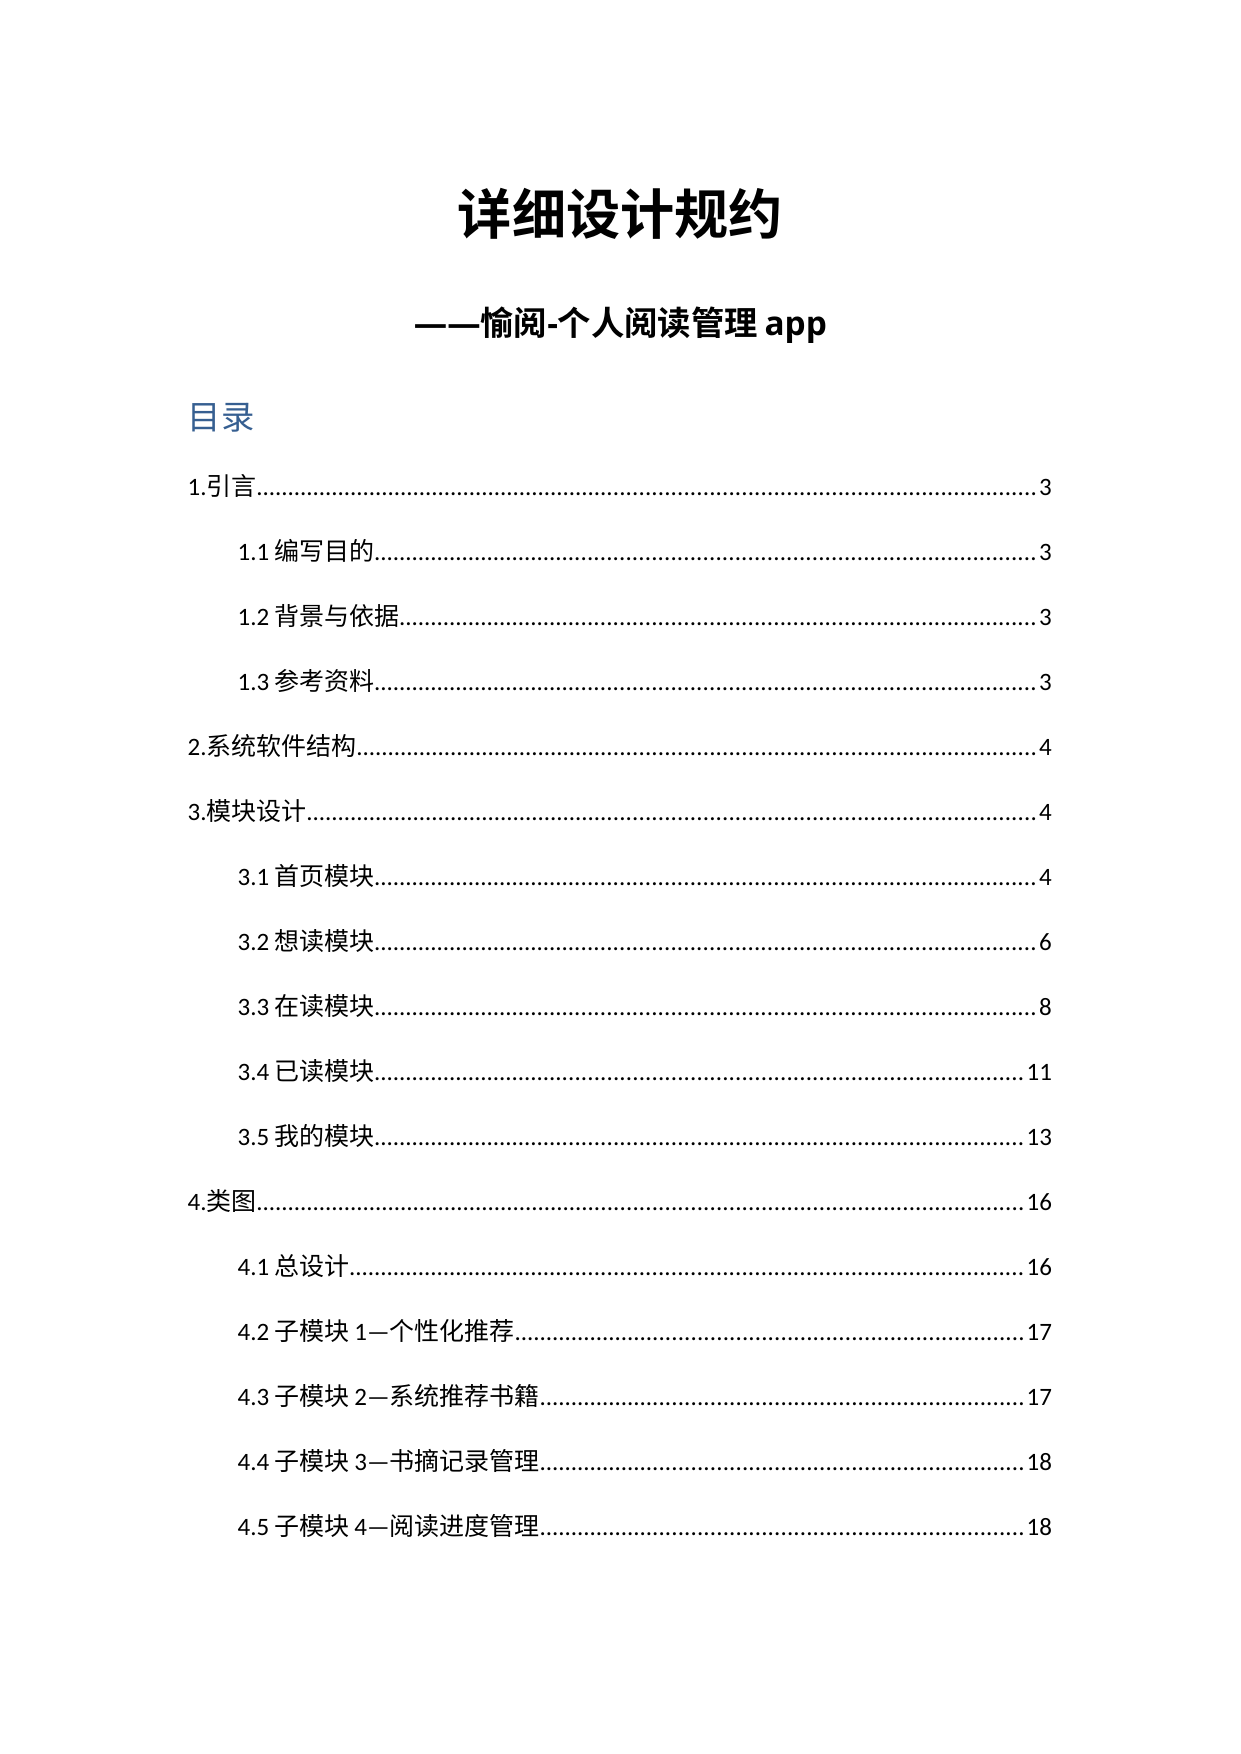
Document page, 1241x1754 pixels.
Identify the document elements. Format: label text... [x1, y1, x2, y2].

text ——愉阅-个人阅读管理app [187, 289, 1053, 354]
text 详细设计规约 [187, 162, 1053, 259]
